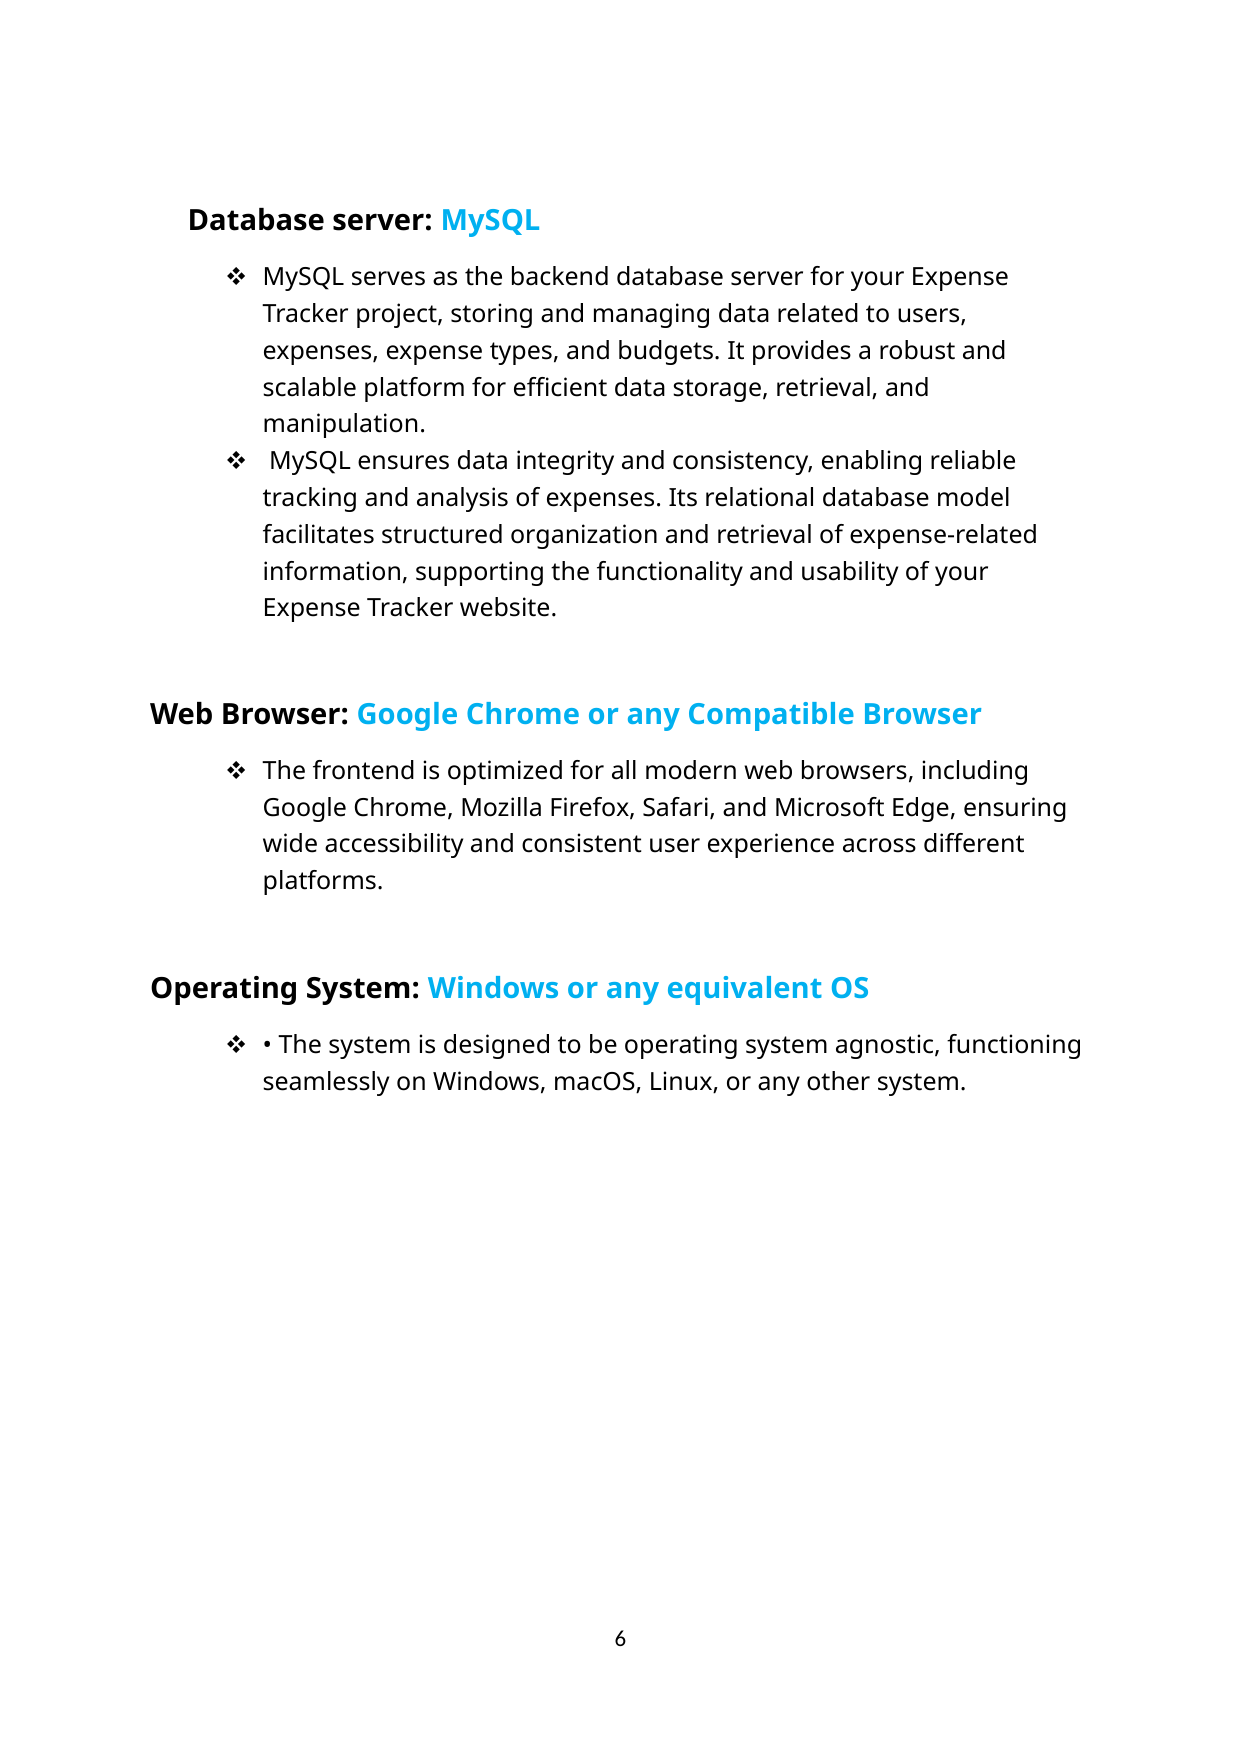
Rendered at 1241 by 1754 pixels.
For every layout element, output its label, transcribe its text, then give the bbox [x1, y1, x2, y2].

list The frontend is optimized for all modern web browsers, including Google Chrome, Mozilla Firefox, Safari, and Microsoft Edge, ensuring wide accessibility and consistent user experience across different platforms. [225, 752, 1090, 897]
list MySQL serves as the backend database server for your Expense Tracker project, storing and managing data related to users, expenses, expense types, and budgets. It provides a robust and scalable platform for efficient data storage, retrieval, and manipulation. [225, 259, 1090, 440]
text Web Browser: Google Chrome or any Compatible Browser [150, 693, 1090, 733]
text Database server: MySQL [187, 199, 1090, 239]
text Operating System: Windows or any equivalent OS [150, 967, 1090, 1007]
list • The system is designed to be operating system agnostic, functioning seamlessly on Windows, macOS, Linux, or any other system. [225, 1027, 1090, 1097]
list MySQL ensures data integrity and consistency, enabling reliable tracking and analysis of expenses. Its relational database model facilitates structured organization and retrieval of expense-related information, supporting the functionality and usability of your Expense Tracker website. [225, 443, 1090, 624]
